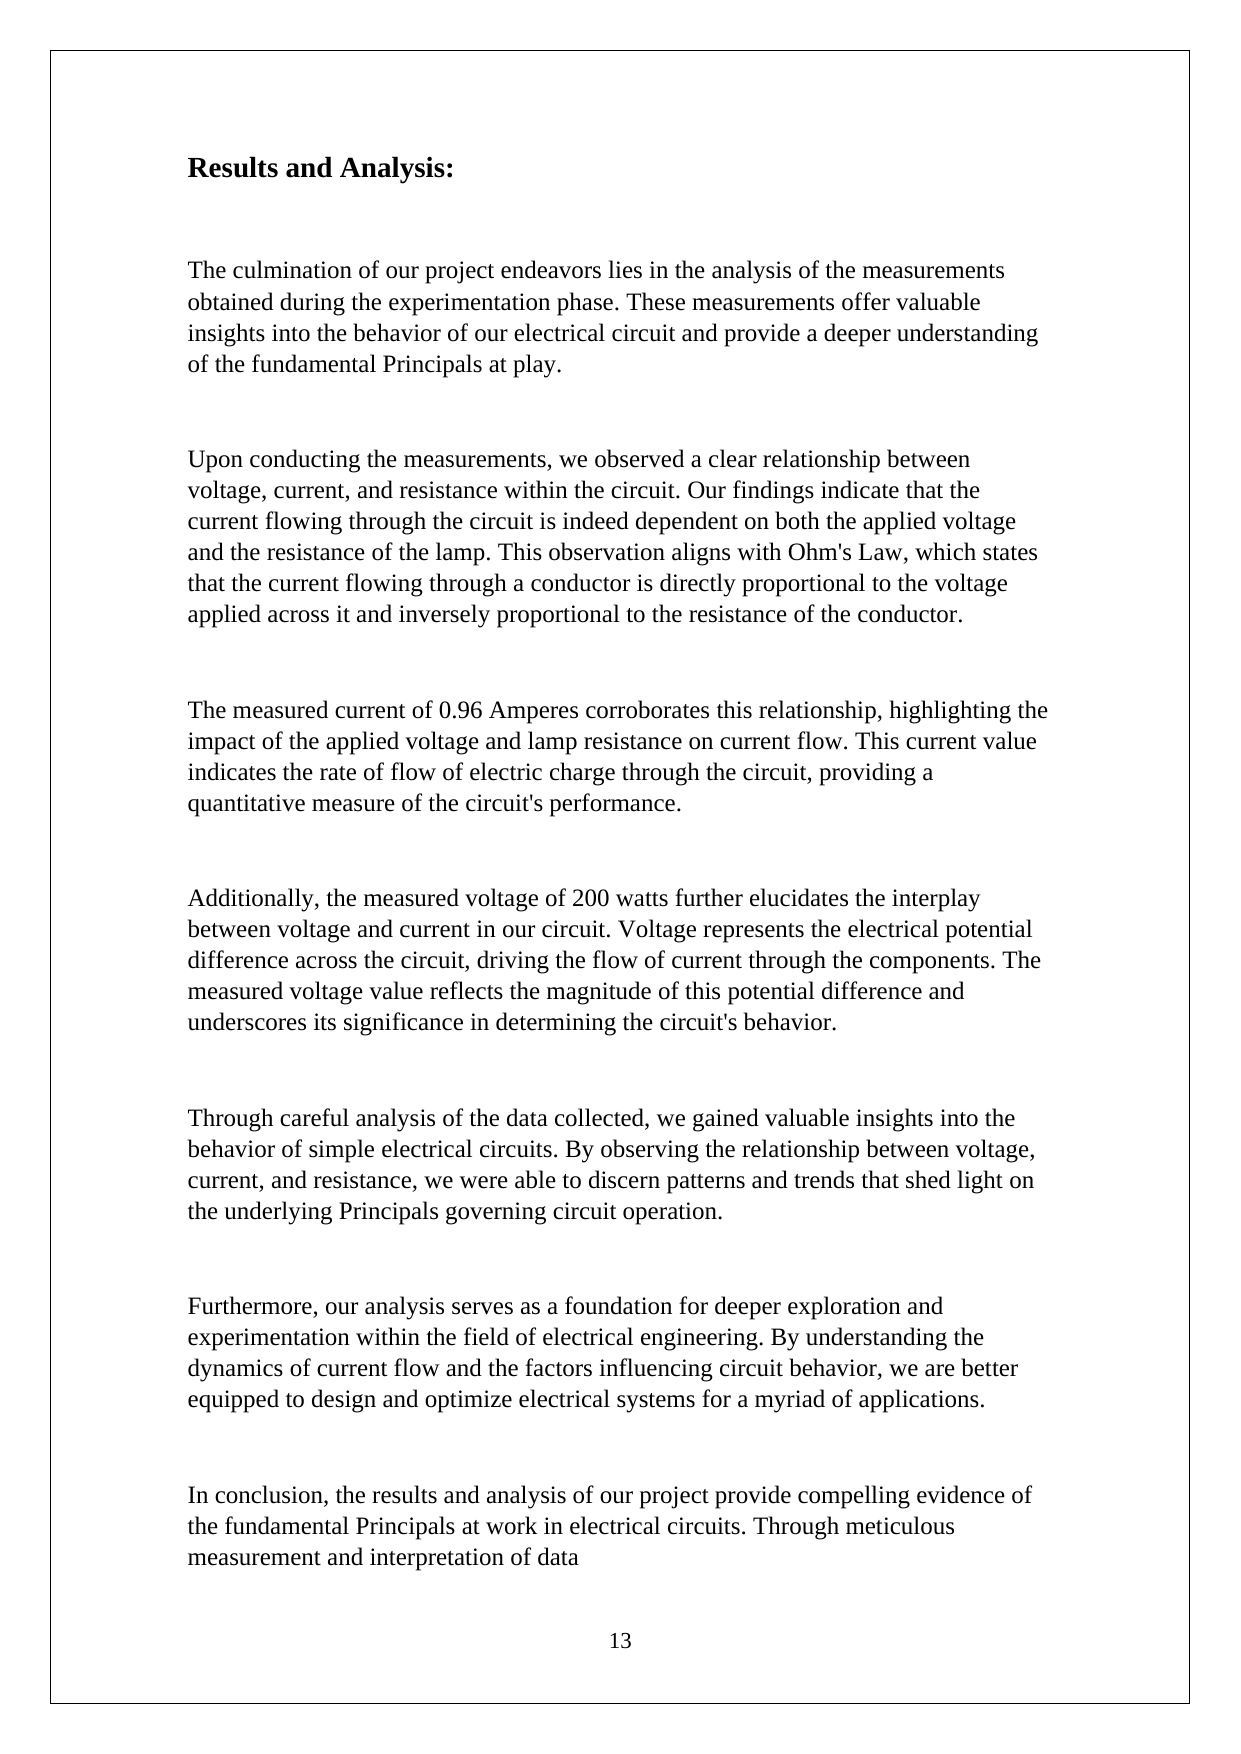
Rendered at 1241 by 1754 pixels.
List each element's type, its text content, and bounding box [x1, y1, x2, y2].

text The culmination of our project endeavors lies in the analysis of the measurements obtained during the experimentation phase. These measurements offer valuable insights into the behavior of our electrical circuit and provide a deeper understanding of the fundamental Principals at play. [187, 256, 1053, 377]
text Additionally, the measured voltage of 200 watts further elucidates the interplay between voltage and current in our circuit. Voltage represents the electrical potential difference across the circuit, driving the flow of current through the components. The measured voltage value reflects the magnitude of this potential difference and underscores its significance in determining the circuit's behavior. [187, 883, 1053, 1036]
text In conclusion, the results and analysis of our project provide compelling evidence of the fundamental Principals at work in electrical circuits. Through meticulous measurement and interpretation of data [187, 1480, 1053, 1571]
text Results and Analysis: [187, 150, 1053, 183]
text Upon conducting the measurements, we observed a clear relationship between voltage, current, and resistance within the circuit. Our findings indicate that the current flowing through the circuit is indeed dependent on both the applied voltage and the resistance of the lamp. This observation aligns with Ohm's Law, which states that the current flowing through a conductor is directly proportional to the voltage applied across it and inversely proportional to the resistance of the conductor. [187, 444, 1053, 628]
text The measured current of 0.96 Amperes corroborates this relationship, highlighting the impact of the applied voltage and lamp resistance on current flow. This current value indicates the rate of flow of electric charge through the circuit, providing a quantitative measure of the circuit's performance. [187, 695, 1053, 817]
text Through careful analysis of the data collected, we gained valuable insights into the behavior of simple electrical circuits. By observing the relationship between voltage, current, and resistance, we were able to discern patterns and trends that shed light on the underlying Principals governing circuit operation. [187, 1103, 1053, 1225]
text Furthermore, our analysis serves as a foundation for deeper exploration and experimentation within the field of electrical engineering. By understanding the dynamics of current flow and the factors influencing circuit behavior, we are better equipped to design and optimize electrical systems for a myriad of applications. [187, 1291, 1053, 1413]
